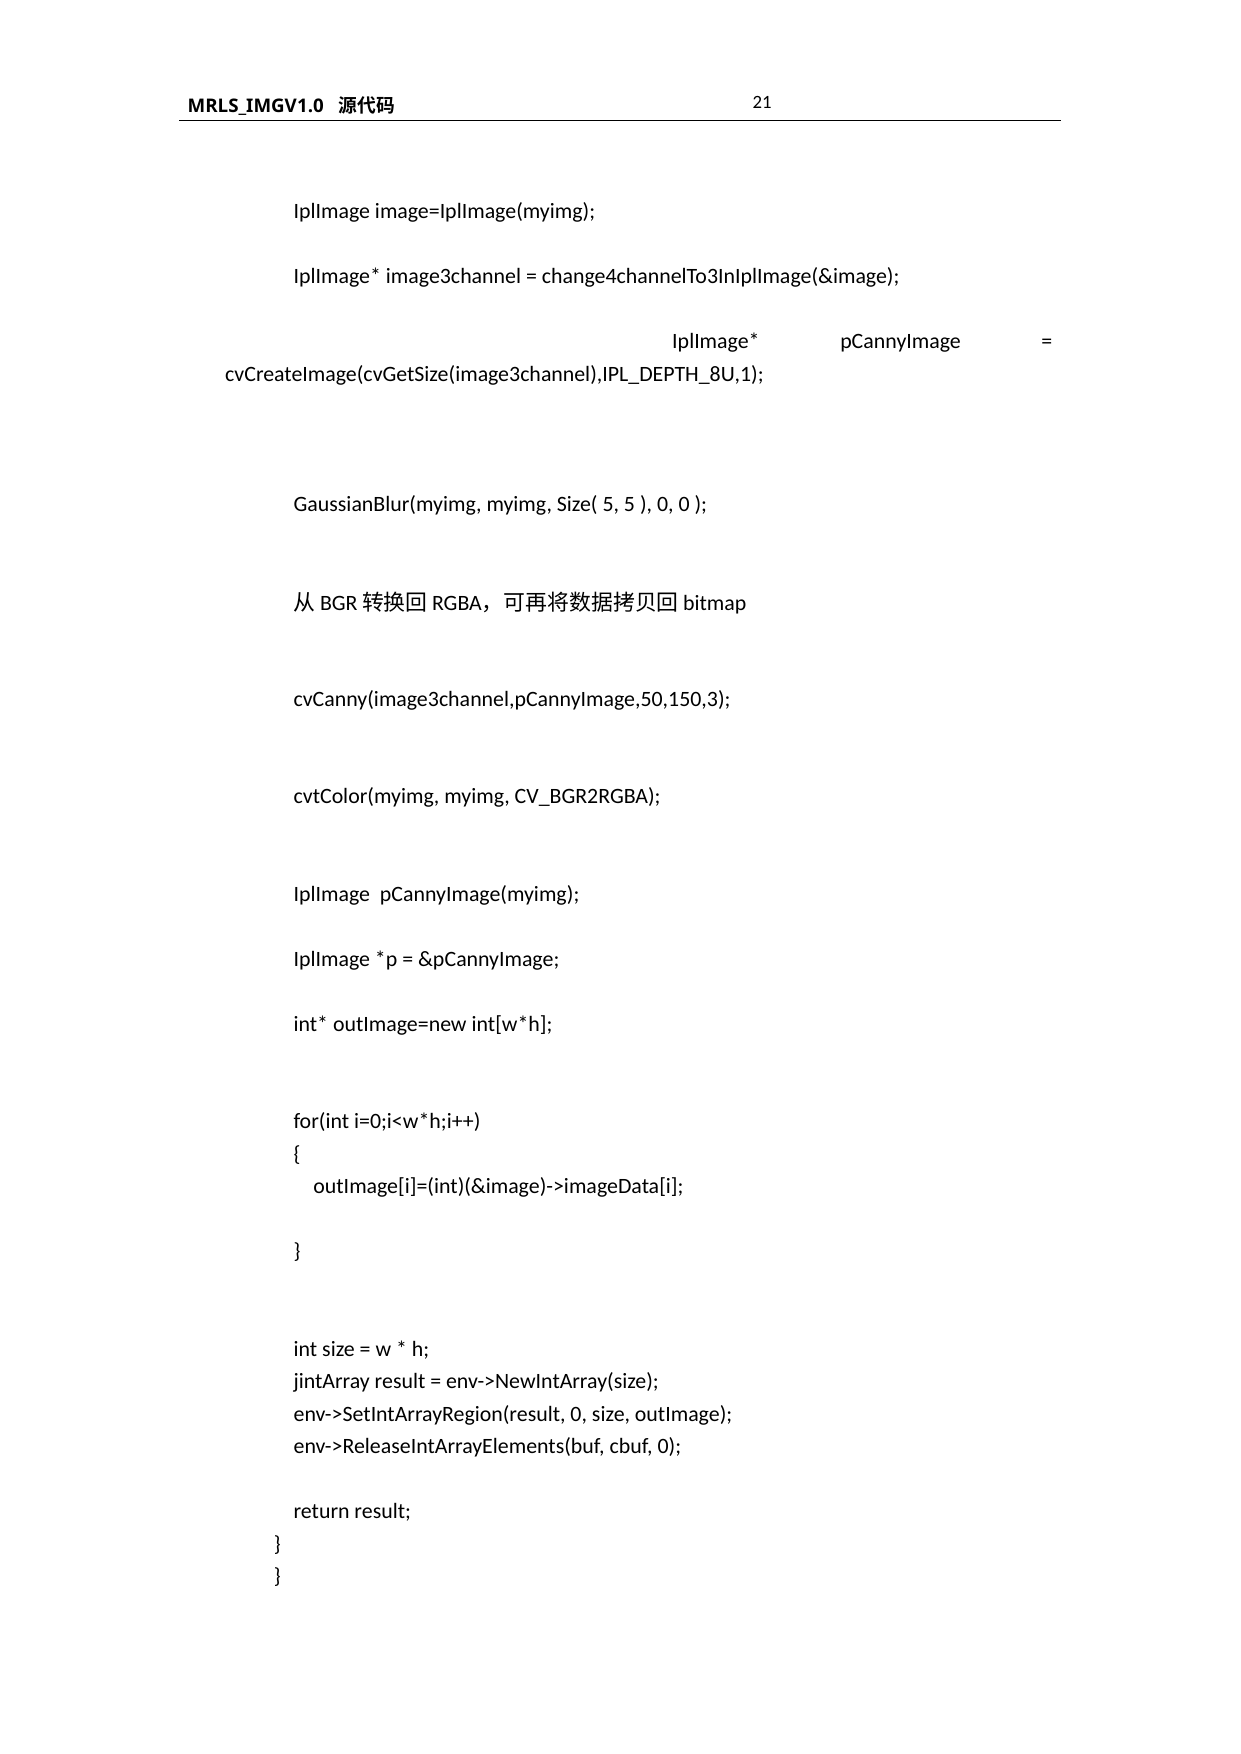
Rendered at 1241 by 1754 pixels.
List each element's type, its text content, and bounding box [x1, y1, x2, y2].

list jintArray result = env->NewIntArray(size); [225, 1364, 1053, 1397]
list cvCanny(image3channel,pCannyImage,50,150,3); [225, 682, 1053, 714]
list GaussianBlur(myimg, myimg, Size( 5, 5 ), 0, 0 ); [225, 487, 1053, 519]
list outImage[i]=(int)(&image)->imageData[i]; [225, 1169, 1053, 1202]
list env->ReleaseIntArrayElements(buf, cbuf, 0); [225, 1429, 1053, 1462]
list return result; [225, 1494, 1053, 1527]
list cvtColor(myimg, myimg, CV_BGR2RGBA); [225, 779, 1053, 812]
list } [225, 1234, 1053, 1267]
list int* outImage=new int[w*h]; [225, 1007, 1053, 1039]
list env->SetIntArrayRegion(result, 0, size, outImage); [225, 1397, 1053, 1429]
list 从BGR转换回RGBA，可再将数据拷贝回bitmap [225, 584, 1053, 617]
list } [225, 1559, 1053, 1592]
list IplImage *p = &pCannyImage; [225, 942, 1053, 974]
list IplImage image=IplImage(myimg); [225, 194, 1053, 227]
list IplImage* image3channel = change4channelTo3InIplImage(&image); [225, 259, 1053, 292]
list IplImage* pCannyImage = cvCreateImage(cvGetSize(image3channel),IPL_DEPTH_8U,1); [225, 324, 1053, 389]
list IplImage pCannyImage(myimg); [225, 877, 1053, 909]
list for(int i=0;i<w*h;i++) [225, 1104, 1053, 1137]
list { [225, 1137, 1053, 1169]
list int size = w * h; [225, 1332, 1053, 1364]
list } [225, 1527, 1053, 1559]
